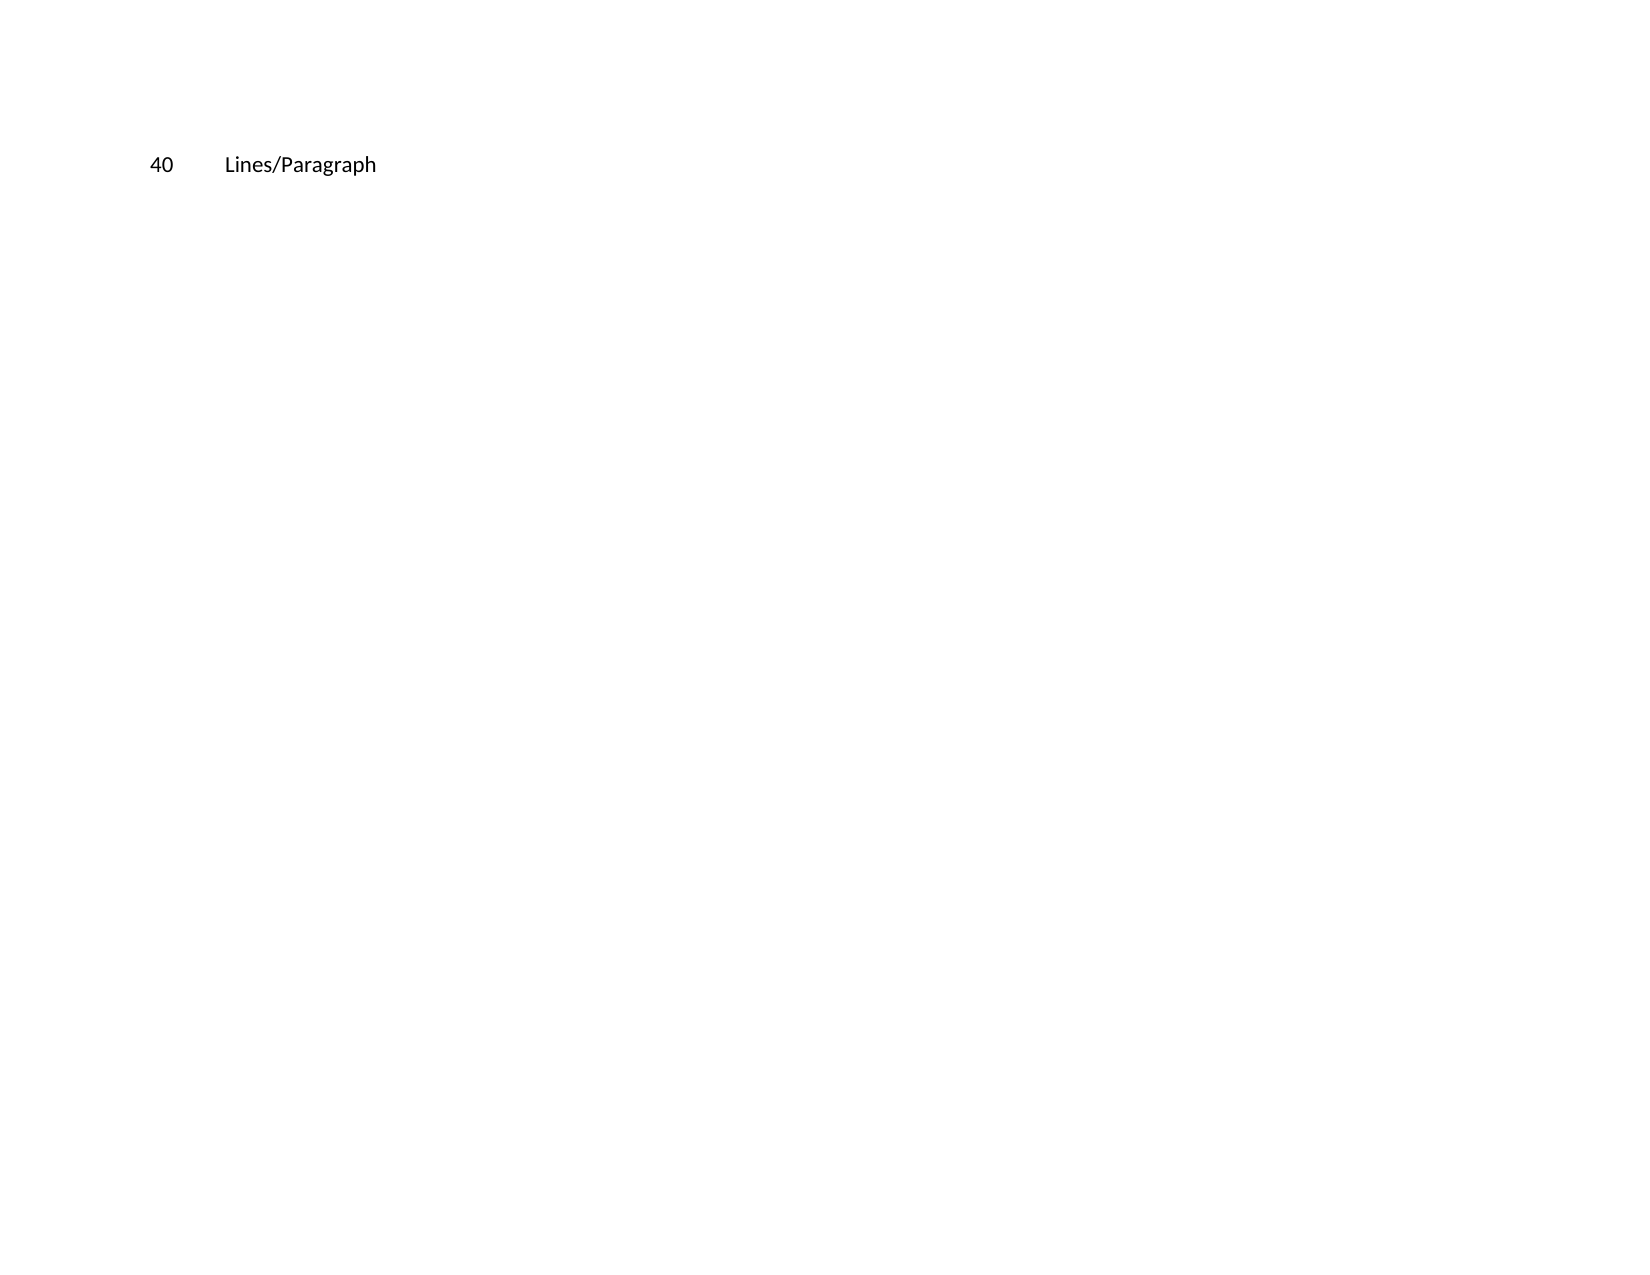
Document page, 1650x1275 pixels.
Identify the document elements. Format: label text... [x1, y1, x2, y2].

text 40 Lines/Paragraph [150, 150, 1500, 178]
